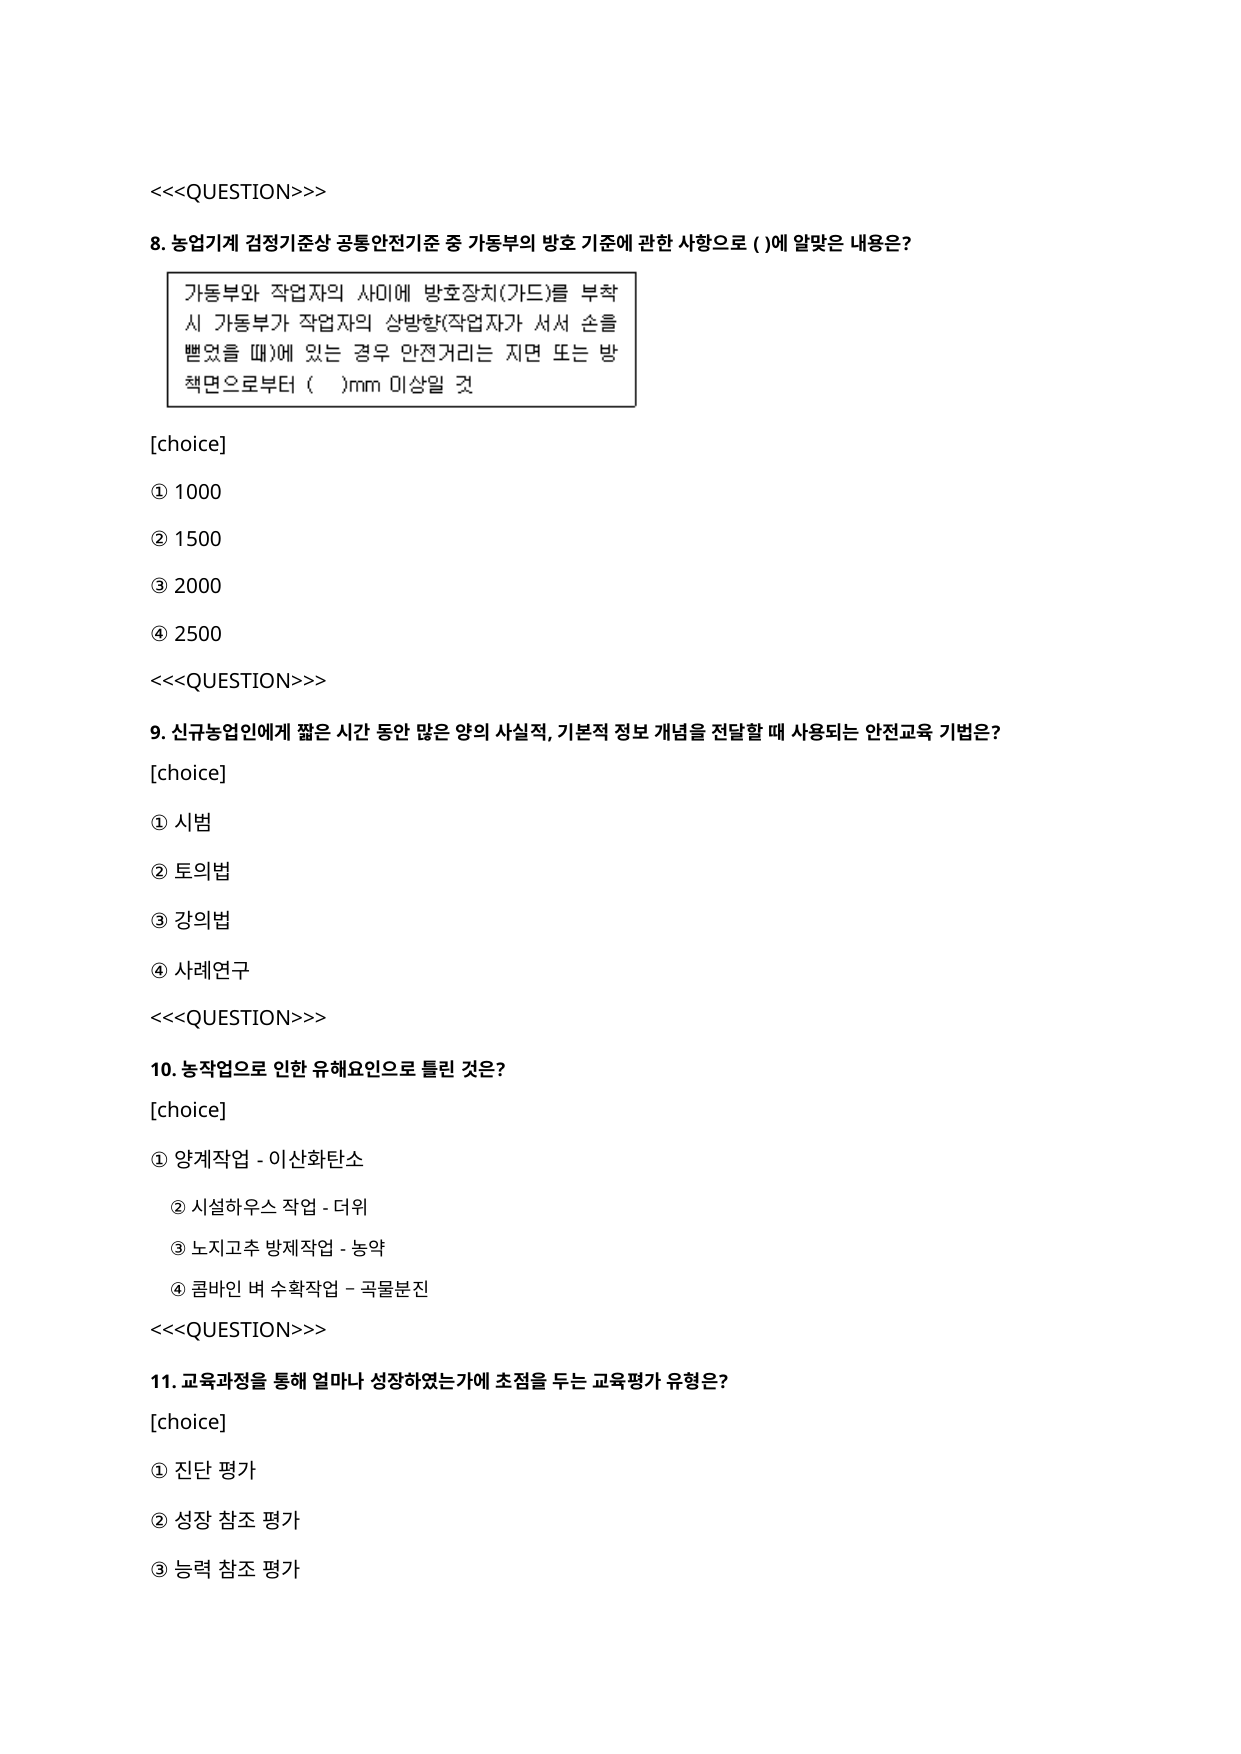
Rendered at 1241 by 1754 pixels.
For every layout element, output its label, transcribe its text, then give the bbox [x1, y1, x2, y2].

text ④ 콤바인 벼 수확작업 – 곡물분진 [150, 1274, 1090, 1301]
text <<<QUESTION>>> [150, 1315, 1090, 1343]
text [choice] [150, 758, 1090, 787]
text ① 양계작업 - 이산화탄소 [150, 1143, 1090, 1173]
text ③ 능력 참조 평가 [150, 1553, 1090, 1584]
text ④ 사례연구 [150, 954, 1090, 984]
text 8. 농업기계 검정기준상 공통안전기준 중 가동부의 방호 기준에 관한 사항으로 ( )에 알맞은 내용은? [150, 229, 1090, 256]
text ① 1000 [150, 477, 1090, 505]
picture [164, 269, 640, 411]
text ② 1500 [150, 524, 1090, 553]
text <<<QUESTION>>> [150, 666, 1090, 694]
text ② 토의법 [150, 855, 1090, 885]
text 11. 교육과정을 통해 얼마나 성장하였는가에 초점을 두는 교육평가 유형은? [150, 1367, 1090, 1394]
text ② 시설하우스 작업 - 더위 [150, 1192, 1090, 1219]
text ③ 노지고추 방제작업 - 농약 [150, 1233, 1090, 1260]
text [choice] [150, 1096, 1090, 1124]
text ① 시범 [150, 806, 1090, 836]
text [choice] [150, 1407, 1090, 1436]
text 9. 신규농업인에게 짧은 시간 동안 많은 양의 사실적, 기본적 정보 개념을 전달할 때 사용되는 안전교육 기법은? [150, 717, 1090, 745]
text <<<QUESTION>>> [150, 177, 1090, 206]
text <<<QUESTION>>> [150, 1003, 1090, 1032]
text [choice] [150, 429, 1090, 458]
text 10. 농작업으로 인한 유해요인으로 틀린 것은? [150, 1055, 1090, 1082]
text ② 성장 참조 평가 [150, 1504, 1090, 1534]
text ④ 2500 [150, 619, 1090, 647]
text ③ 2000 [150, 571, 1090, 600]
text ③ 강의법 [150, 904, 1090, 935]
text ① 진단 평가 [150, 1455, 1090, 1485]
